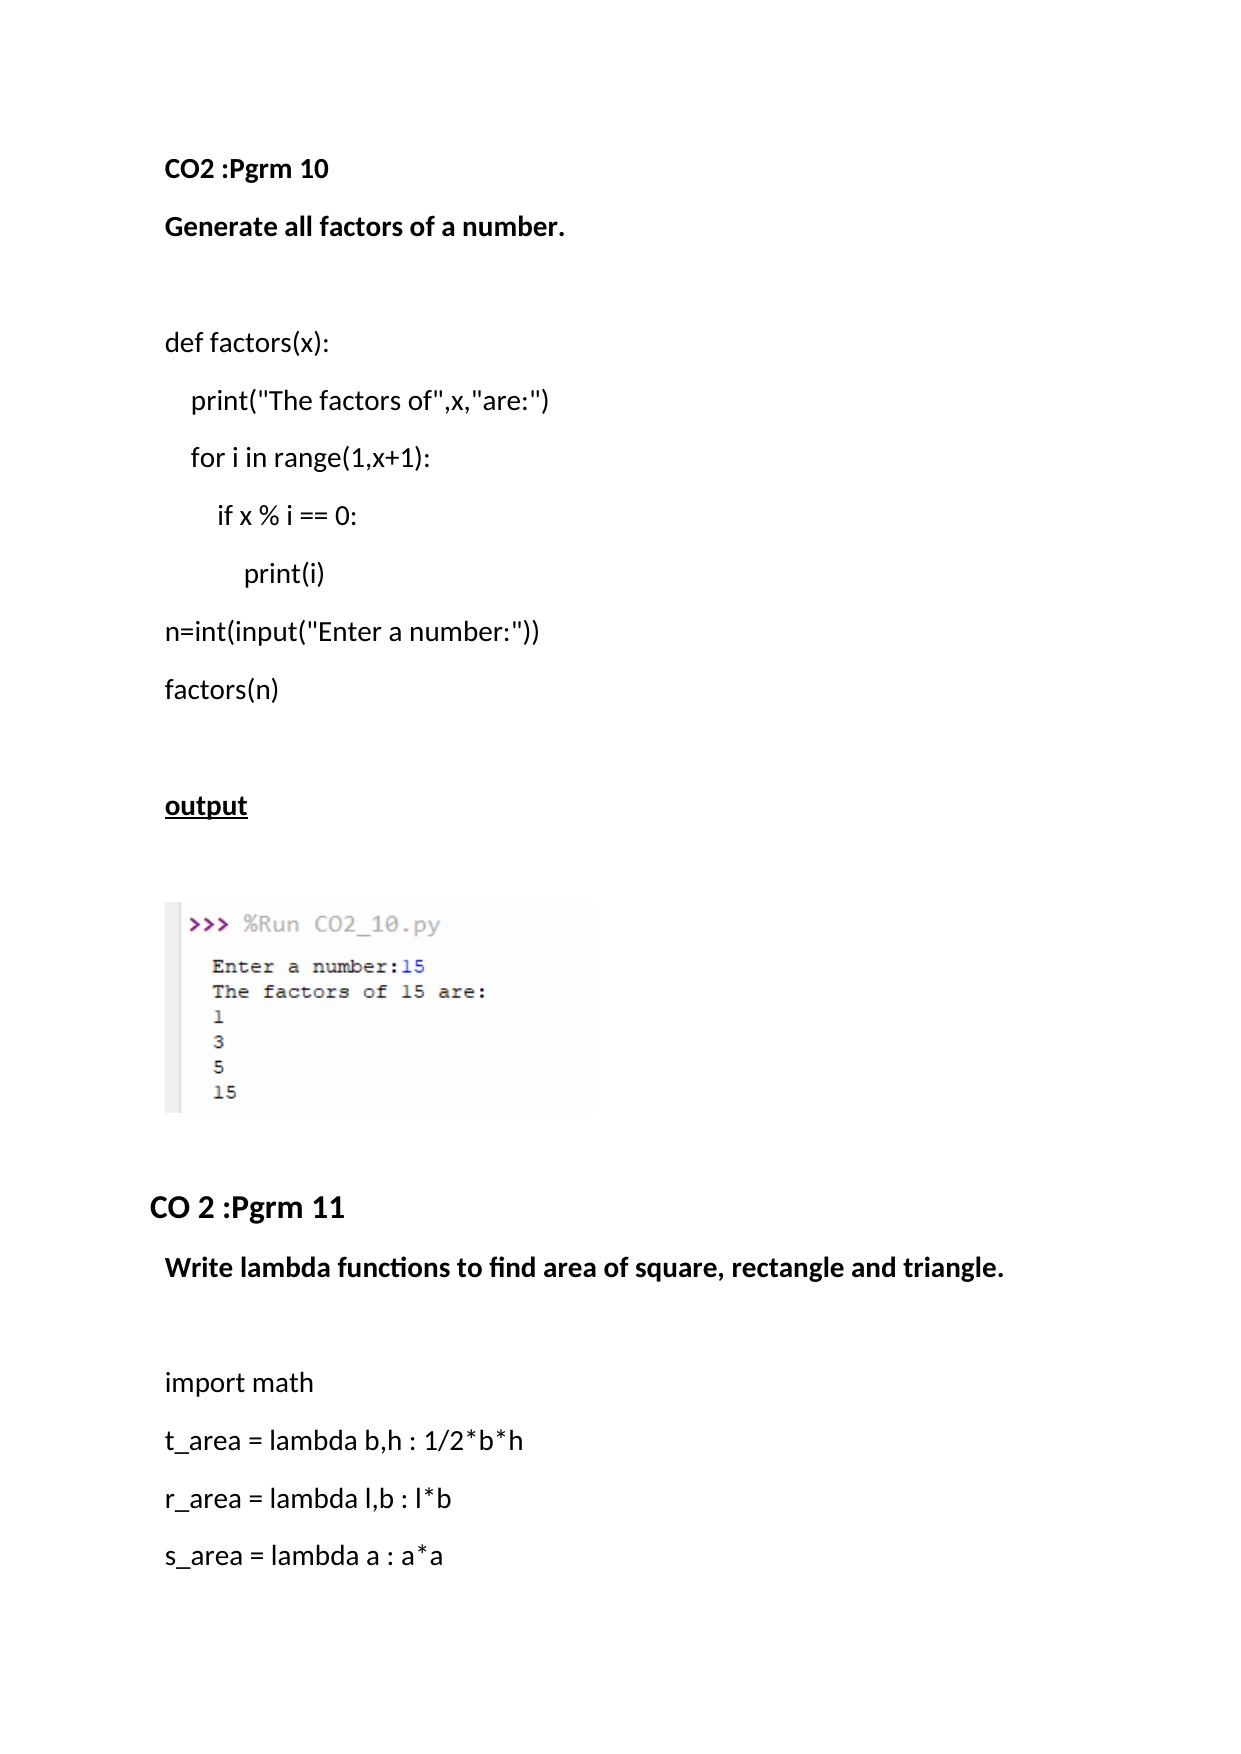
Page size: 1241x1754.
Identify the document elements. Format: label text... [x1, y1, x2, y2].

text r_area = lambda l,b : l*b [164, 1480, 1090, 1515]
text import math [164, 1364, 1090, 1400]
text for i in range(1,x+1): [164, 439, 1090, 475]
text print("The factors of",x,"are:") [164, 382, 1090, 417]
text CO2 :Pgrm 10 [164, 150, 1090, 186]
text Generate all factors of a number. [164, 208, 1090, 243]
text if x % i == 0: [164, 497, 1090, 533]
subtitle CO 2 :Pgrm 11 [150, 1186, 1090, 1227]
text t_area = lambda b,h : 1/2*b*h [164, 1422, 1090, 1458]
text output [164, 787, 1090, 823]
text def factors(x): [164, 324, 1090, 359]
picture [164, 902, 595, 1113]
text Write lambda functions to find area of square, rectangle and triangle. [164, 1249, 1090, 1285]
text n=int(input("Enter a number:")) [164, 613, 1090, 649]
text print(i) [164, 555, 1090, 591]
text factors(n) [164, 671, 1090, 707]
text s_area = lambda a : a*a [164, 1537, 1090, 1573]
